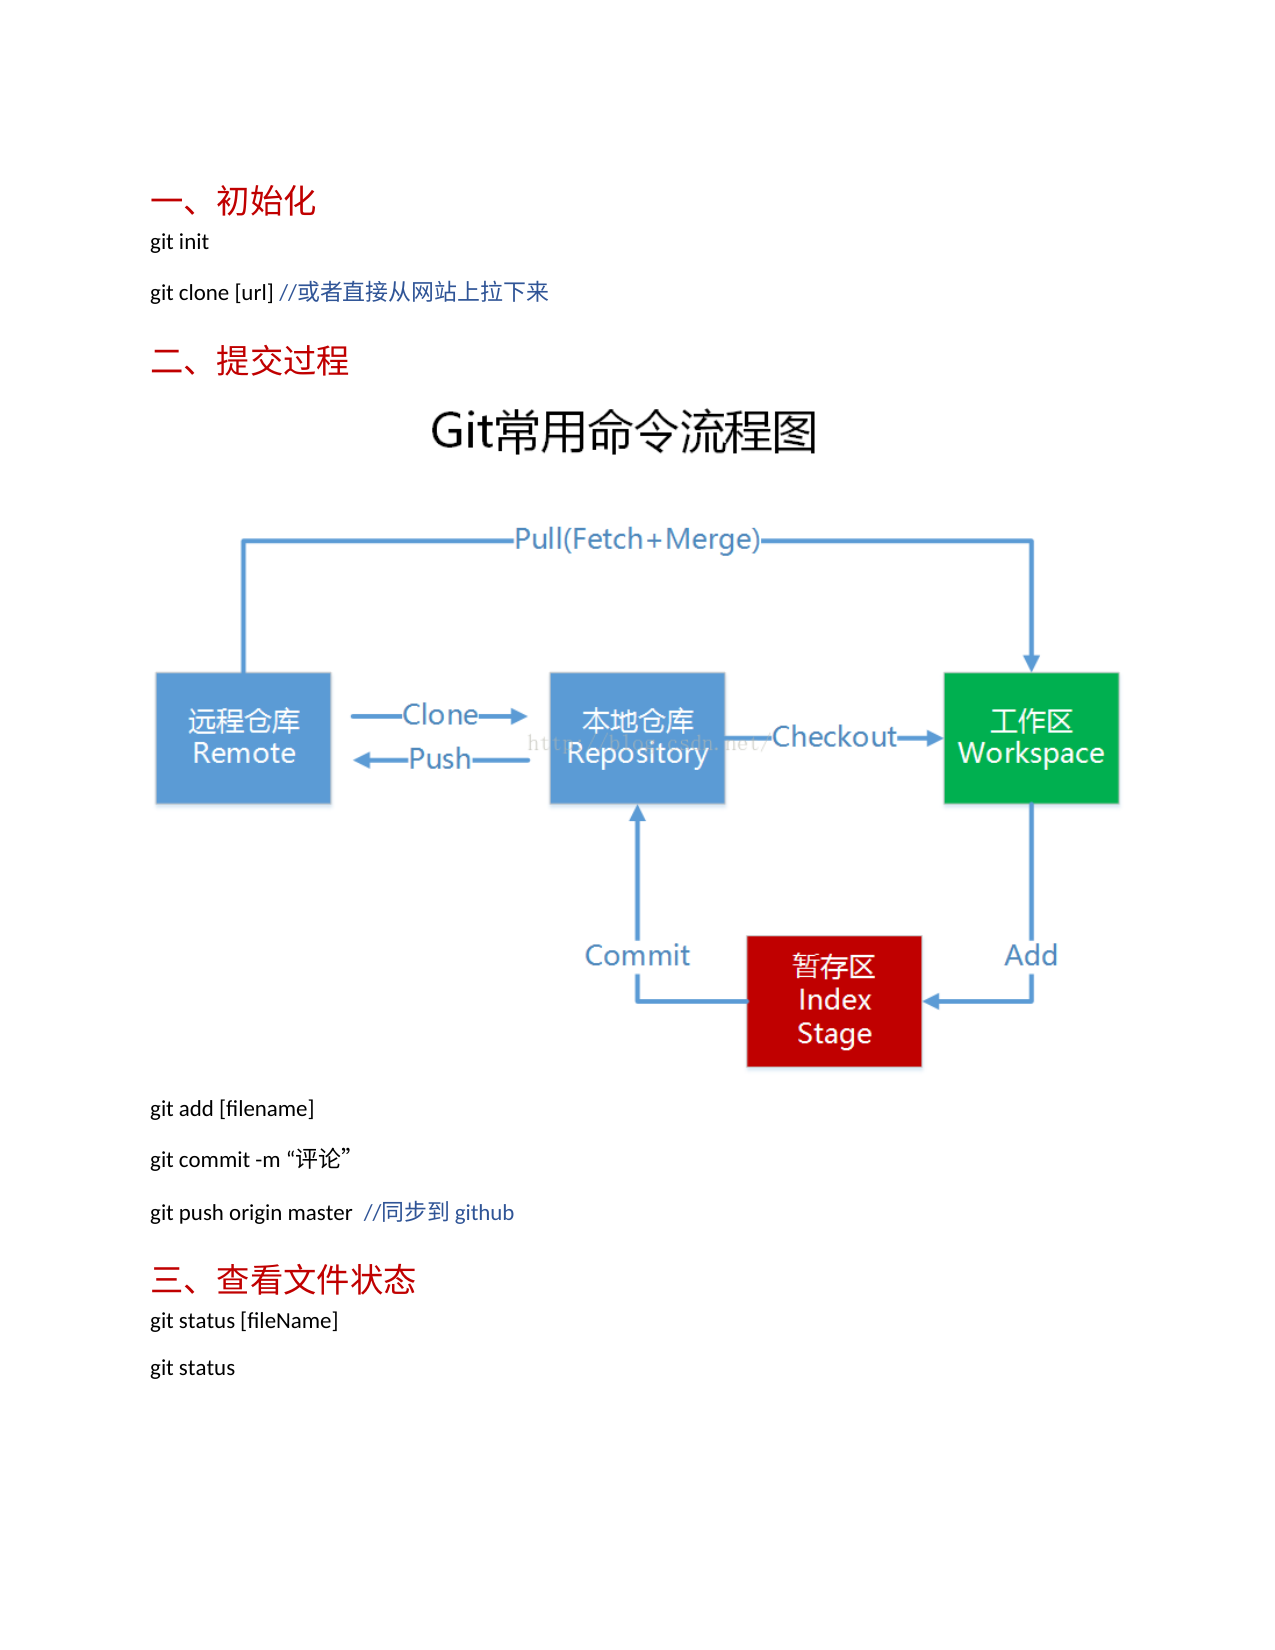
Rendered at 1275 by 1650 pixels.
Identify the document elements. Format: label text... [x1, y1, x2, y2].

text git status [fileName] [150, 1306, 1125, 1334]
subtitle 二、提交过程 [150, 335, 1125, 383]
text git push origin master //同步到github [150, 1193, 1125, 1227]
text git status [150, 1353, 1125, 1381]
subtitle 三、查看文件状态 [150, 1254, 1125, 1302]
picture [150, 386, 1125, 1076]
text git clone [url] //或者直接从网站上拉下来 [150, 274, 1125, 307]
text git add [filename] [150, 1094, 1125, 1122]
subtitle 一、初始化 [150, 175, 1125, 223]
text git commit -m “评论” [150, 1141, 1125, 1174]
text git init [150, 227, 1125, 255]
